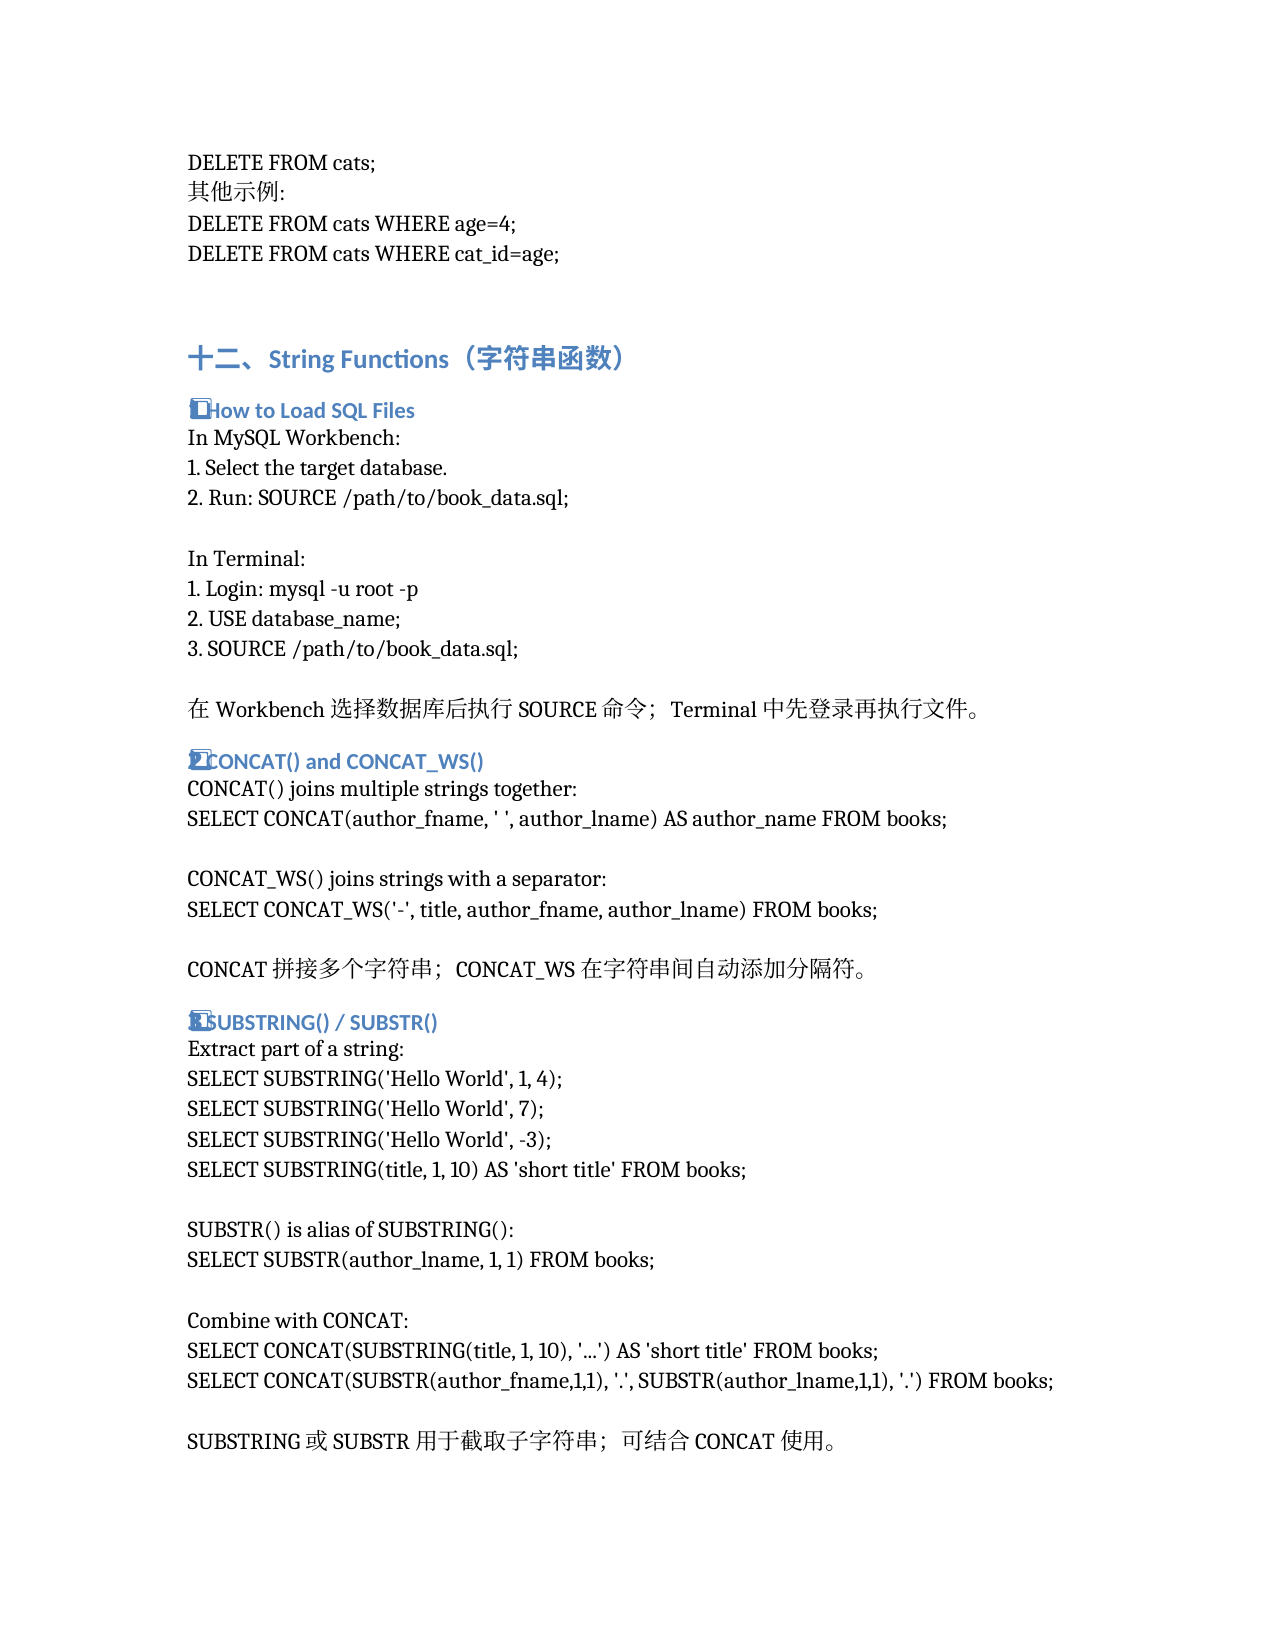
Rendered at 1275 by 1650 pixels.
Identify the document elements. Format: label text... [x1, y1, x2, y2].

subtitle 3️⃣ SUBSTRING() / SUBSTR() [187, 1008, 1087, 1036]
subtitle 2️⃣ CONCAT() and CONCAT_WS() [187, 747, 1087, 776]
text In MySQL Workbench: 1. Select the target database. 2. Run: SOURCE /path/to/book_data.sql; In Terminal: 1. Login: mysql -u root -p 2. USE database_name; 3. SOURCE /path/to/book_data.sql; 在 Workbench 选择数据库后执行 SOURCE 命令；Terminal 中先登录再执行文件。 [187, 424, 1087, 723]
text Extract part of a string: SELECT SUBSTRING('Hello World', 1, 4); SELECT SUBSTRING('Hello World', 7); SELECT SUBSTRING('Hello World', -3); SELECT SUBSTRING(title, 1, 10) AS 'short title' FROM books; SUBSTR() is alias of SUBSTRING(): SELECT SUBSTR(author_lname, 1, 1) FROM books; Combine with CONCAT: SELECT CONCAT(SUBSTRING(title, 1, 10), '...') AS 'short title' FROM books; SELECT CONCAT(SUBSTR(author_fname,1,1), '.', SUBSTR(author_lname,1,1), '.') FROM books; SUBSTRING 或 SUBSTR 用于截取子字符串；可结合 CONCAT 使用。 [187, 1036, 1087, 1455]
text CONCAT() joins multiple strings together: SELECT CONCAT(author_fname, ' ', author_lname) AS author_name FROM books; CONCAT_WS() joins strings with a separator: SELECT CONCAT_WS('-', title, author_fname, author_lname) FROM books; CONCAT 拼接多个字符串；CONCAT_WS 在字符串间自动添加分隔符。 [187, 776, 1087, 983]
subtitle 1️⃣ How to Load SQL Files [187, 397, 1087, 424]
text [187, 150, 1087, 267]
subtitle 十二、String Functions（字符串函数） [187, 343, 1087, 376]
